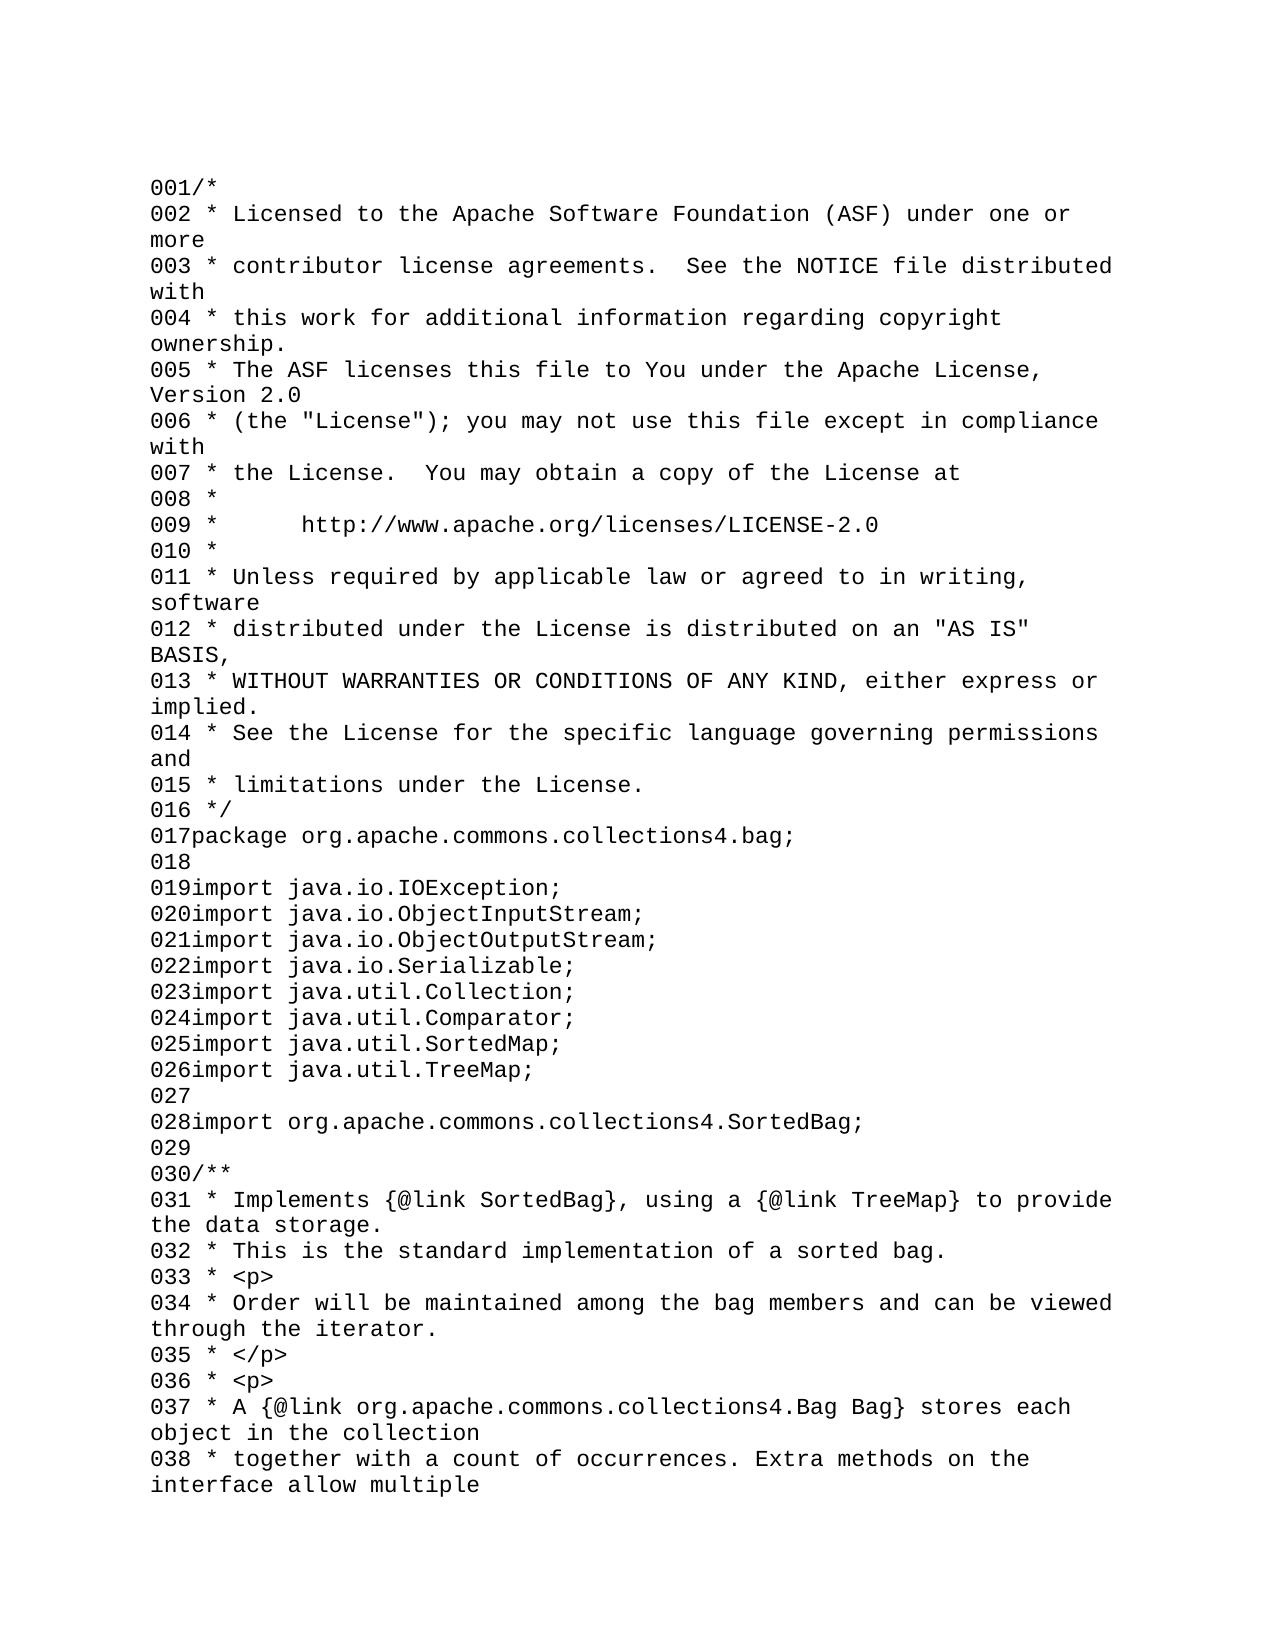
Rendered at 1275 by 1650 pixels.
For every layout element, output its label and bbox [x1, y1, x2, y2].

text [150, 176, 1125, 1499]
